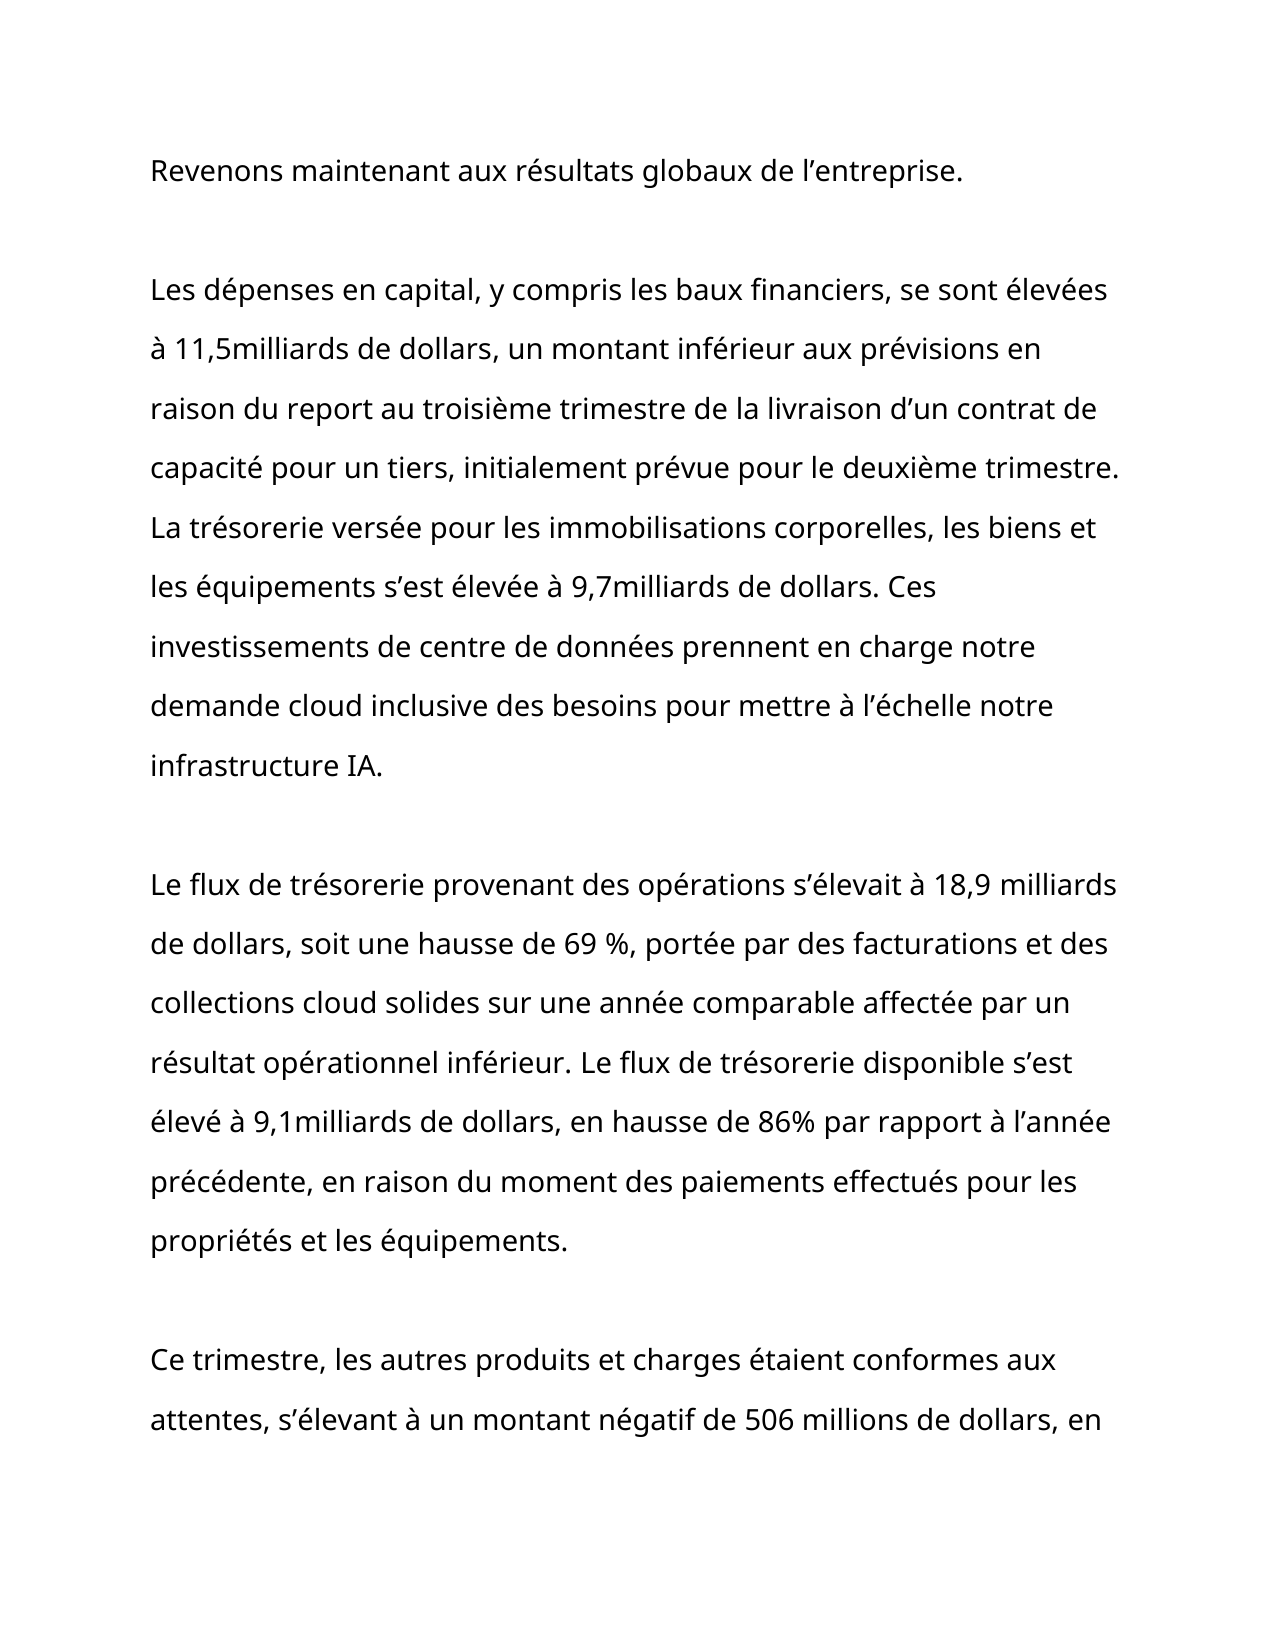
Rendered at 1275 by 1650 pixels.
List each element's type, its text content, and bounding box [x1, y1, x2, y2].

text Les dépenses en capital, y compris les baux financiers, se sont élevées à 11,5milliards de dollars, un montant inférieur aux prévisions en raison du report au troisième trimestre de la livraison d’un contrat de capacité pour un tiers, initialement prévue pour le deuxième trimestre. La trésorerie versée pour les immobilisations corporelles, les biens et les équipements s’est élevée à 9,7milliards de dollars. Ces investissements de centre de données prennent en charge notre demande cloud inclusive des besoins pour mettre à l’échelle notre infrastructure IA. [150, 269, 1125, 784]
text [150, 1339, 1125, 1439]
text Revenons maintenant aux résultats globaux de l’entreprise. [150, 150, 1125, 190]
text Le flux de trésorerie provenant des opérations s’élevait à 18,9 milliards de dollars, soit une hausse de 69 %, portée par des facturations et des collections cloud solides sur une année comparable affectée par un résultat opérationnel inférieur. Le flux de trésorerie disponible s’est élevé à 9,1milliards de dollars, en hausse de 86% par rapport à l’année précédente, en raison du moment des paiements effectués pour les propriétés et les équipements. [150, 864, 1125, 1260]
